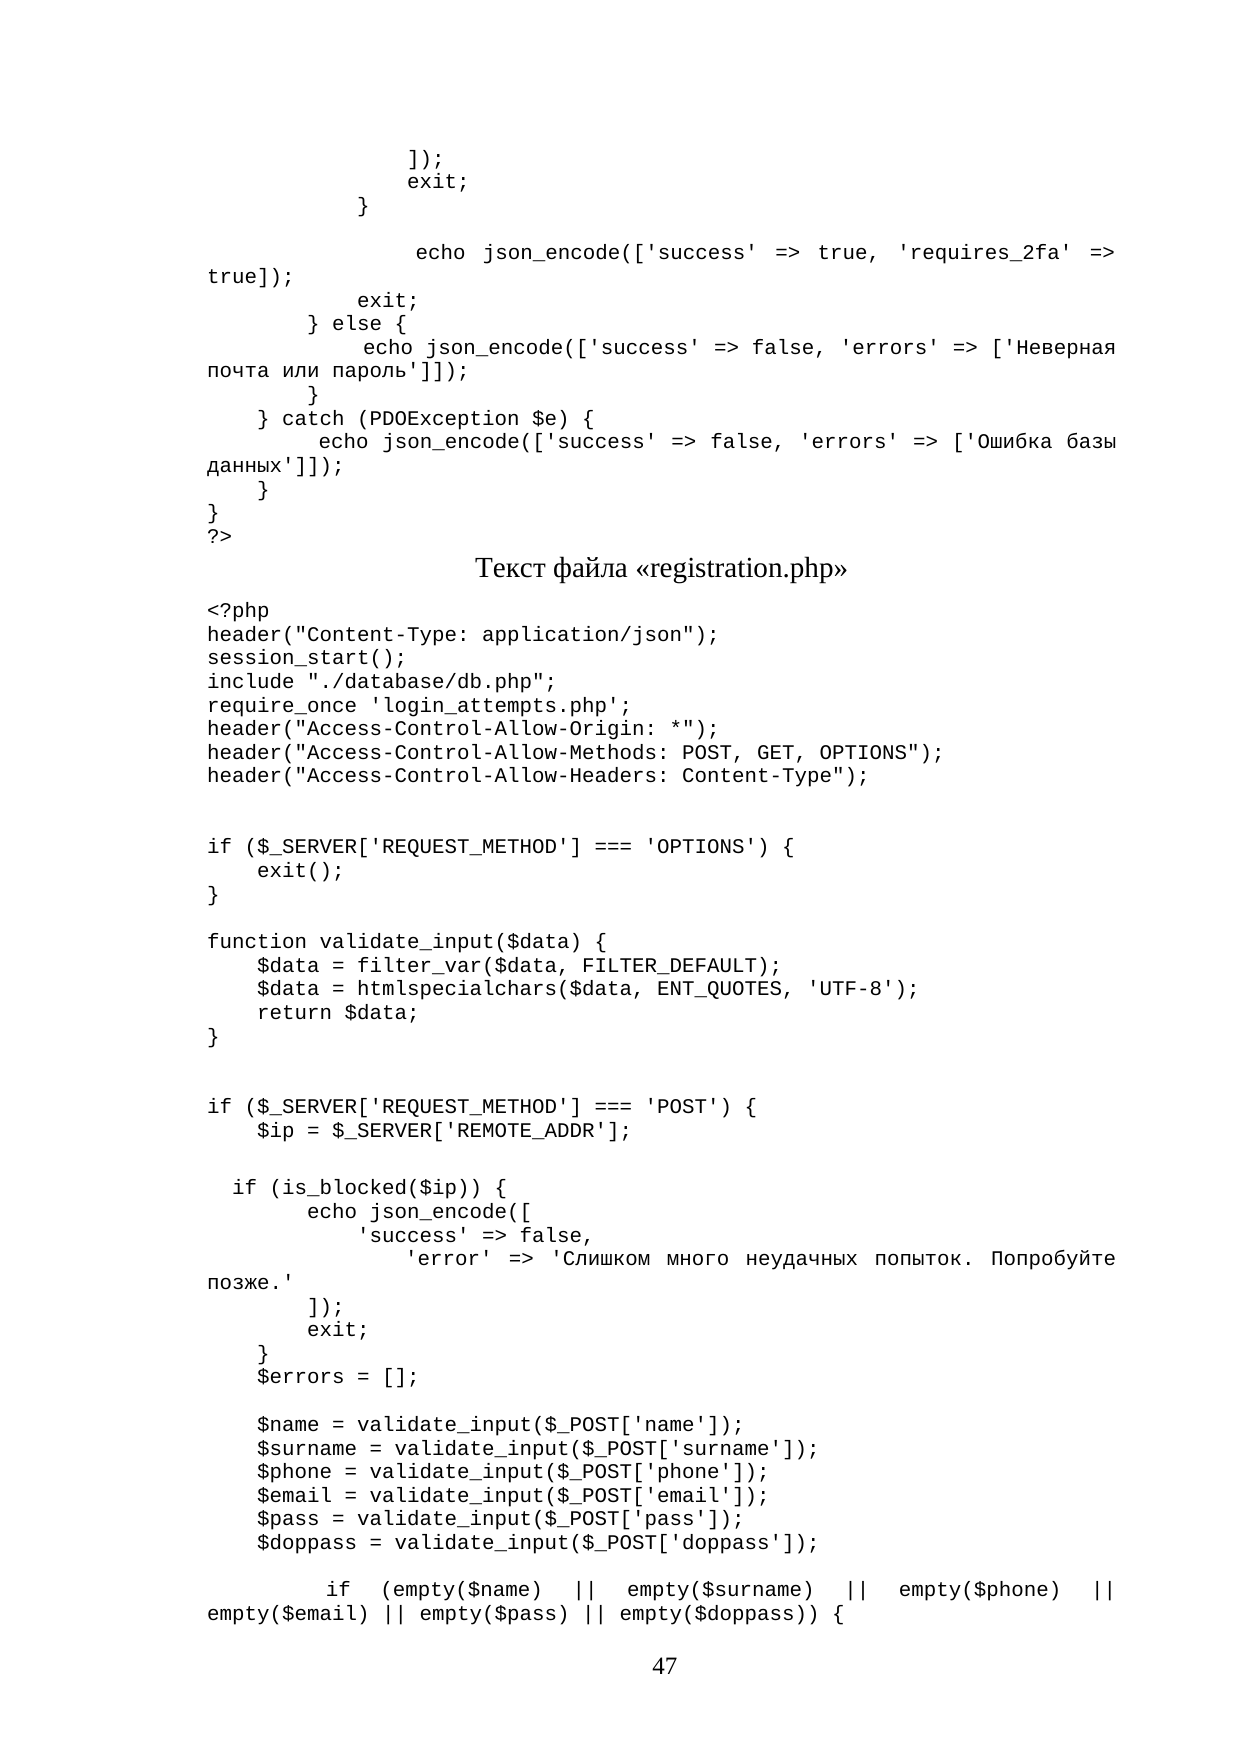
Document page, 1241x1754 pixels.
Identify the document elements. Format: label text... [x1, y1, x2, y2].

text <?php [207, 600, 1116, 624]
text header("Access-Control-Allow-Origin: *"); [207, 718, 1116, 742]
text exit; [207, 171, 1116, 195]
text } catch (PDOException $e) { [207, 408, 1116, 431]
text header("Access-Control-Allow-Methods: POST, GET, OPTIONS"); [207, 742, 1116, 766]
text $doppass = validate_input($_POST['doppass']); [207, 1532, 1116, 1556]
text } [207, 1026, 1116, 1049]
text $pass = validate_input($_POST['pass']); [207, 1508, 1116, 1532]
text exit(); [207, 860, 1116, 884]
text if ($_SERVER['REQUEST_METHOD'] === 'POST') { [207, 1097, 1116, 1120]
text } [207, 502, 1116, 526]
text Текст файла «registration.php» [207, 550, 1116, 583]
text echo json_encode(['success' => true, 'requires_2fa' => true]); [207, 242, 1116, 289]
text } else { [207, 313, 1116, 337]
text } [207, 1343, 1116, 1367]
text $errors = []; [207, 1367, 1116, 1390]
text } [207, 384, 1116, 408]
text return $data; [207, 1002, 1116, 1026]
text ?> [207, 526, 1116, 550]
text ]); [207, 1296, 1116, 1319]
text header("Content-Type: application/json"); [207, 624, 1116, 647]
text } [207, 195, 1116, 219]
text } [207, 479, 1116, 502]
text $name = validate_input($_POST['name']); [207, 1414, 1116, 1437]
text session_start(); [207, 647, 1116, 671]
text $surname = validate_input($_POST['surname']); [207, 1437, 1116, 1461]
text exit; [207, 289, 1116, 313]
text $email = validate_input($_POST['email']); [207, 1485, 1116, 1508]
text require_once 'login_attempts.php'; [207, 694, 1116, 718]
text if (empty($name) || empty($surname) || empty($phone) || empty($email) || empty($pass) || empty($doppass)) { [207, 1579, 1116, 1627]
text } [207, 884, 1116, 907]
text if (is_blocked($ip)) { [207, 1177, 1116, 1201]
text $data = filter_var($data, FILTER_DEFAULT); [207, 955, 1116, 978]
text function validate_input($data) { [207, 931, 1116, 955]
text $data = htmlspecialchars($data, ENT_QUOTES, 'UTF-8'); [207, 978, 1116, 1002]
text 'error' => 'Слишком много неудачных попыток. Попробуйте позже.' [207, 1248, 1116, 1296]
text 'success' => false, [207, 1225, 1116, 1248]
text header("Access-Control-Allow-Headers: Content-Type"); [207, 766, 1116, 789]
text $phone = validate_input($_POST['phone']); [207, 1461, 1116, 1485]
text exit; [207, 1319, 1116, 1343]
text echo json_encode(['success' => false, 'errors' => ['Ошибка базы данных']]); [207, 431, 1116, 479]
text echo json_encode([ [207, 1201, 1116, 1225]
text include "./database/db.php"; [207, 671, 1116, 694]
text $ip = $_SERVER['REMOTE_ADDR']; [207, 1120, 1116, 1144]
text ]); [207, 148, 1116, 171]
text if ($_SERVER['REQUEST_METHOD'] === 'OPTIONS') { [207, 836, 1116, 860]
text echo json_encode(['success' => false, 'errors' => ['Неверная почта или пароль']]); [207, 337, 1116, 384]
